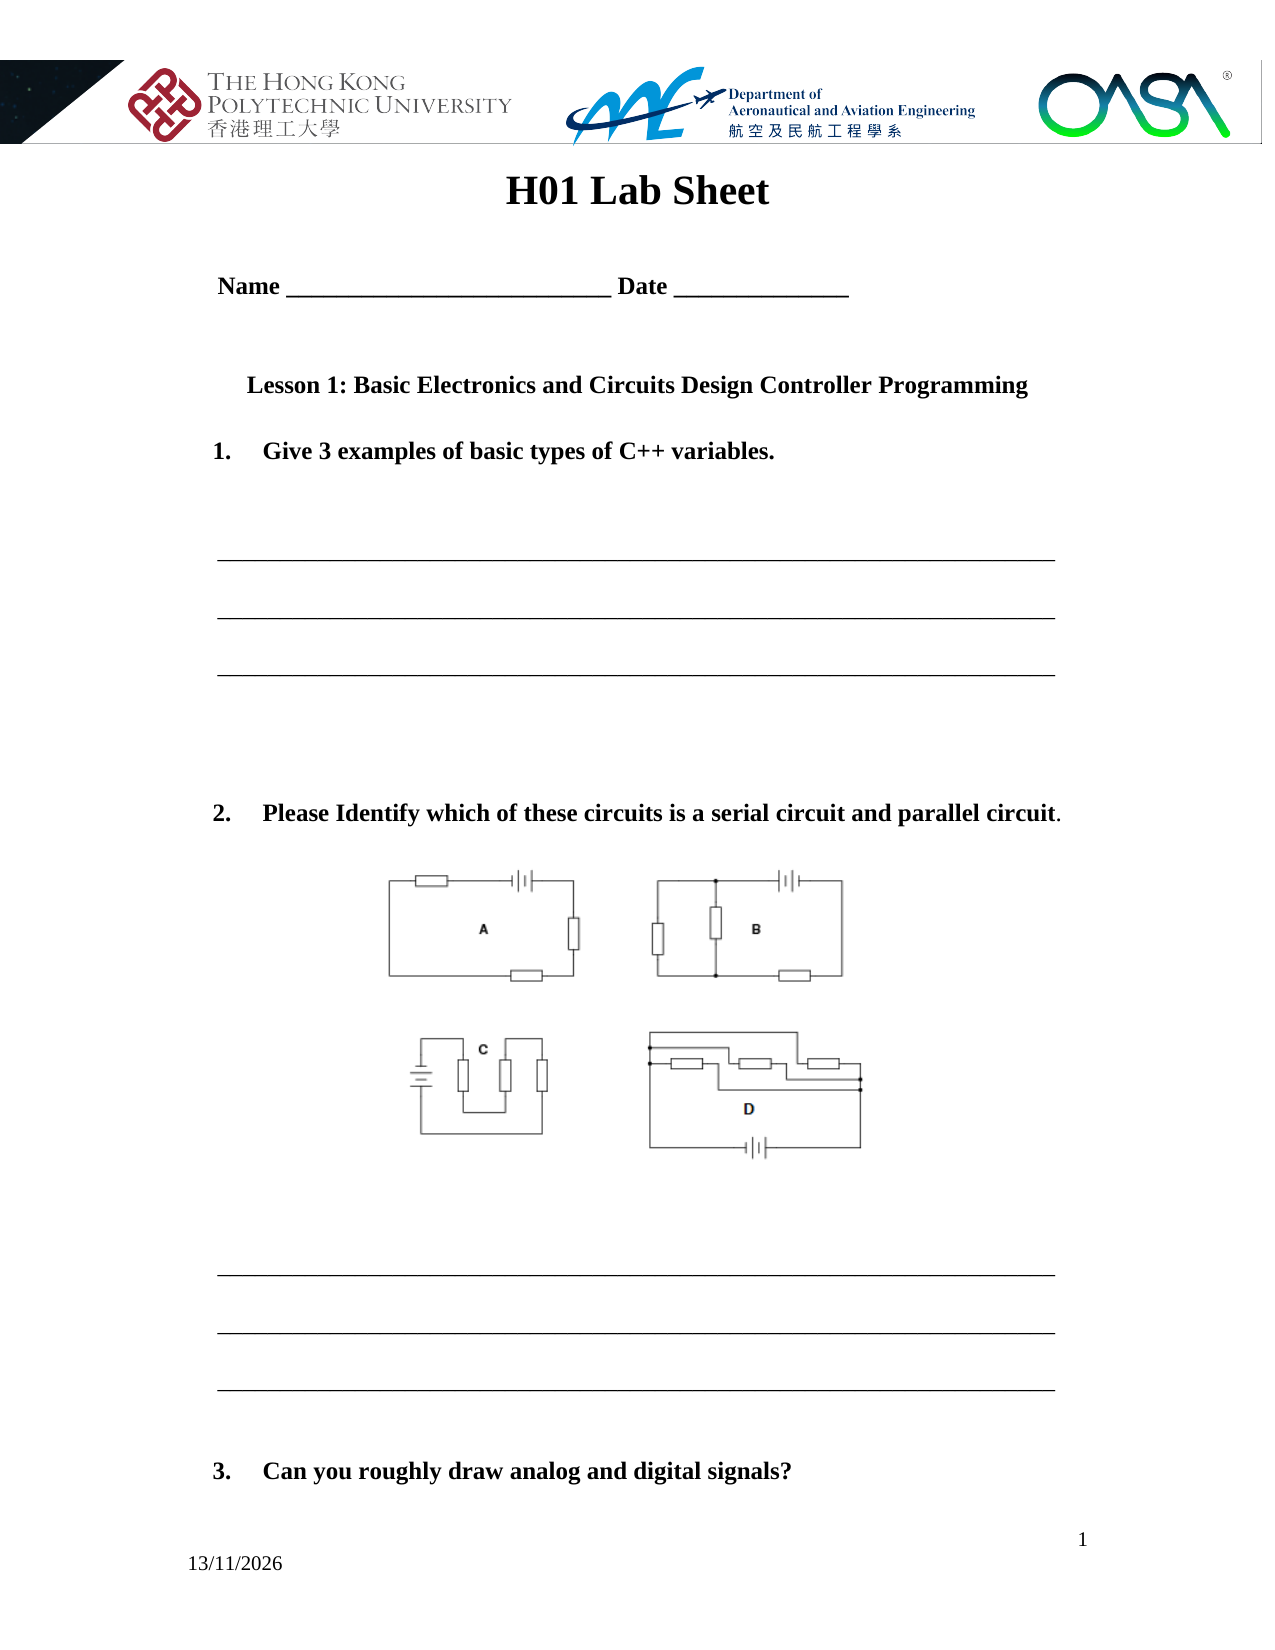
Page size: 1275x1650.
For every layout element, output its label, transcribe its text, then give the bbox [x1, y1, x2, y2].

text Lesson 1: Basic Electronics and Circuits Design Controller Programming [217, 370, 1057, 399]
picture [361, 864, 914, 1181]
text _________________________________________________________________________________________________________________________________________________________________________________________________________ [217, 535, 1057, 679]
list Give 3 examples of basic types of C++ variables. [212, 436, 1087, 465]
picture [1029, 52, 1238, 158]
picture [551, 60, 990, 150]
list Can you roughly draw analog and digital signals? [212, 1456, 1087, 1485]
text Name __________________________ Date ______________ [217, 271, 1057, 300]
list Please Identify which of these circuits is a serial circuit and parallel circuit. [212, 798, 1087, 827]
picture [0, 60, 123, 144]
text H01 Lab Sheet [187, 150, 1087, 214]
picture [128, 68, 512, 142]
text _________________________________________________________________________________________________________________________________________________________________________________________________________ [217, 1250, 1057, 1394]
